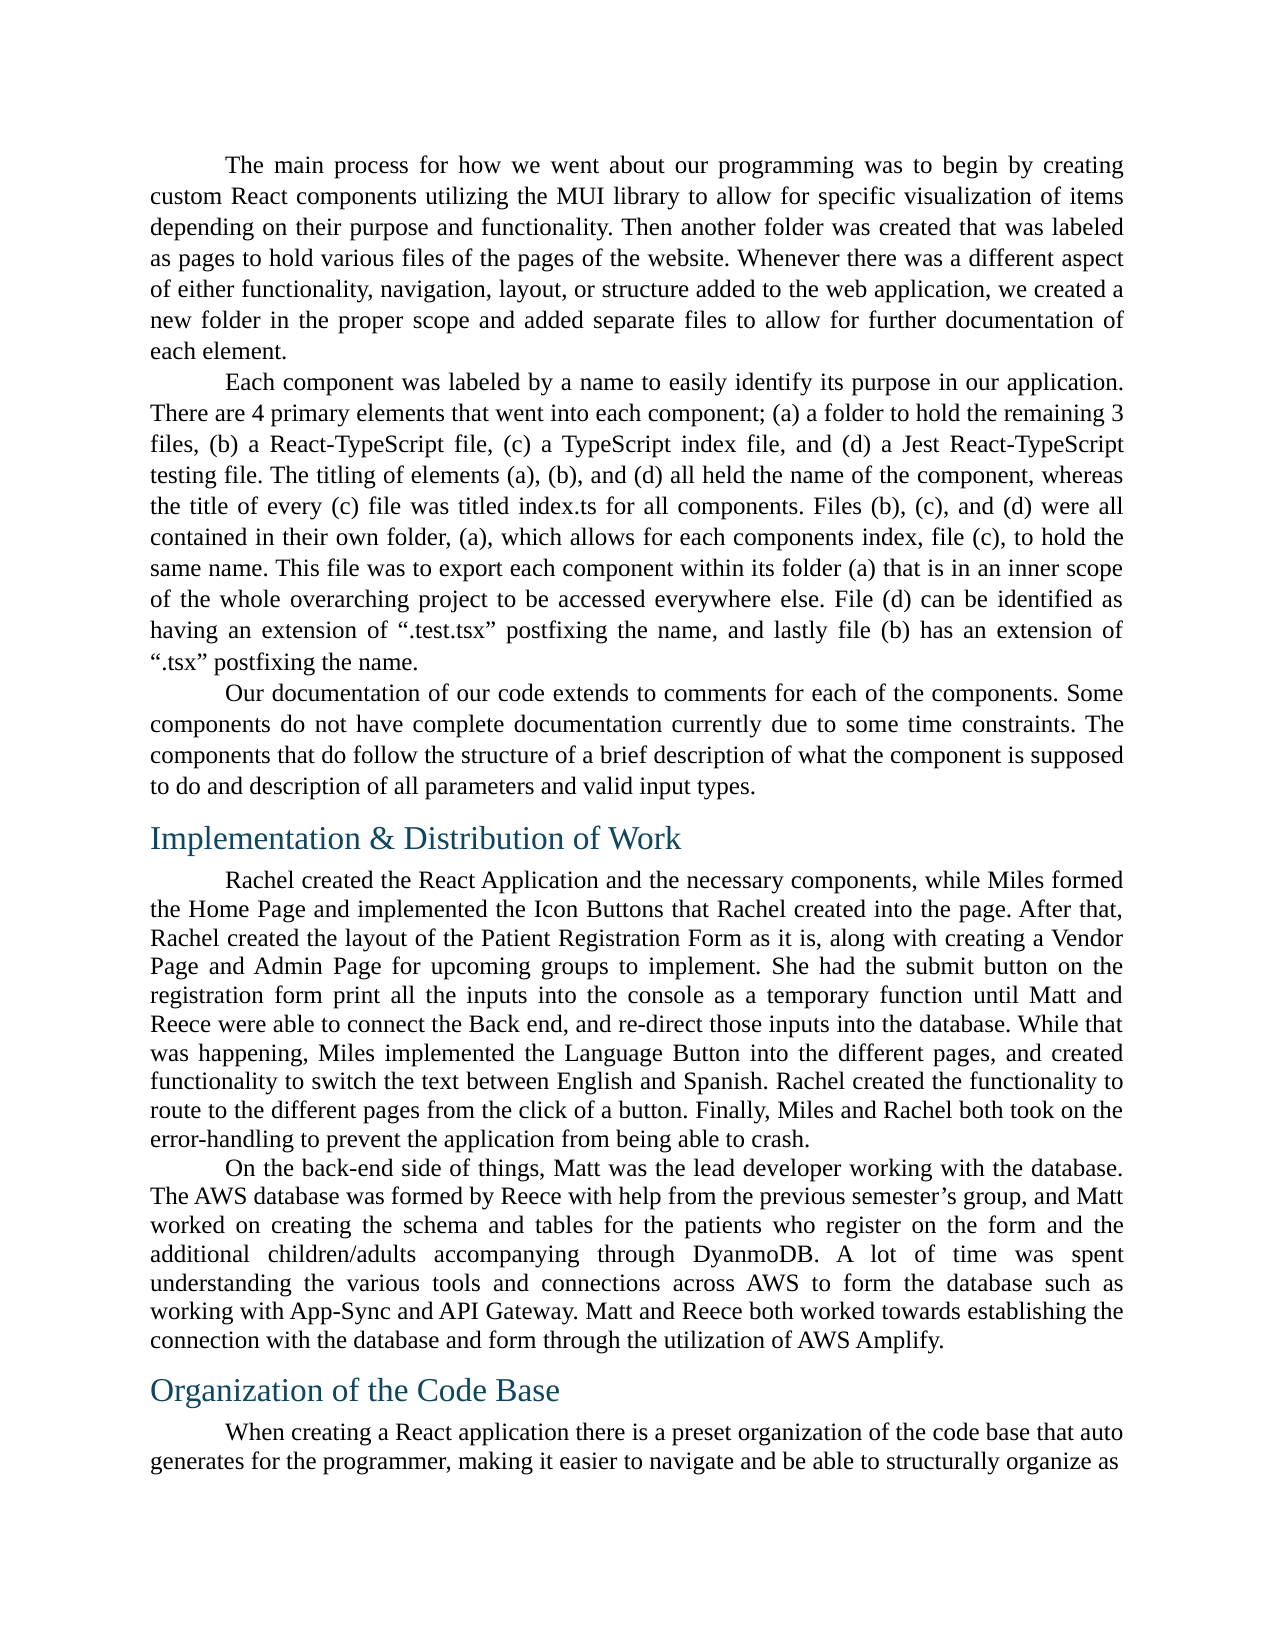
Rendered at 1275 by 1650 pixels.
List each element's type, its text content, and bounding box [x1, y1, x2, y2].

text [150, 1417, 1125, 1475]
text Our documentation of our code extends to comments for each of the components. Some components do not have complete documentation currently due to some time constraints. The components that do follow the structure of a brief description of what the component is supposed to do and description of all parameters and valid input types. [150, 678, 1125, 799]
text On the back-end side of things, Matt was the lead developer working with the database. The AWS database was formed by Reece with help from the previous semester’s group, and Matt worked on creating the schema and tables for the patients who register on the form and the additional children/adults accompanying through DyanmoDB. A lot of time was spent understanding the various tools and connections across AWS to form the database such as working with App-Sync and API Gateway. Matt and Reece both worked towards establishing the connection with the database and form through the utilization of AWS Amplify. [150, 1153, 1125, 1354]
text Each component was labeled by a name to easily identify its purpose in our application. There are 4 primary elements that went into each component; (a) a folder to hold the remaining 3 files, (b) a React-TypeScript file, (c) a TypeScript index file, and (d) a Jest React-TypeScript testing file. The titling of elements (a), (b), and (d) all held the name of the component, whereas the title of every (c) file was titled index.ts for all components. Files (b), (c), and (d) were all contained in their own folder, (a), which allows for each components index, file (c), to hold the same name. This file was to export each component within its folder (a) that is in an inner scope of the whole overarching project to be accessed everywhere else. File (d) can be identified as having an extension of “.test.tsx” postfixing the name, and lastly file (b) has an extension of “.tsx” postfixing the name. [150, 367, 1125, 675]
subtitle Implementation & Distribution of Work [150, 818, 1125, 857]
text Rachel created the React Application and the necessary components, while Miles formed the Home Page and implemented the Icon Buttons that Rachel created into the page. After that, Rachel created the layout of the Patient Registration Form as it is, along with creating a Vendor Page and Admin Page for upcoming groups to implement. She had the submit button on the registration form print all the inputs into the console as a temporary function until Matt and Reece were able to connect the Back end, and re-direct those inputs into the database. While that was happening, Miles implemented the Language Button into the different pages, and created functionality to switch the text between English and Spanish. Rachel created the functionality to route to the different pages from the click of a button. Finally, Miles and Rachel both took on the error-handling to prevent the application from being able to crash. [150, 865, 1125, 1153]
subtitle Organization of the Code Base [150, 1371, 1125, 1409]
text The main process for how we went about our programming was to begin by creating custom React components utilizing the MUI library to allow for specific visualization of items depending on their purpose and functionality. Then another folder was created that was labeled as pages to hold various files of the pages of the website. Whenever there was a different aspect of either functionality, navigation, layout, or structure added to the web application, we created a new folder in the proper scope and added separate files to allow for further documentation of each element. [150, 150, 1125, 365]
